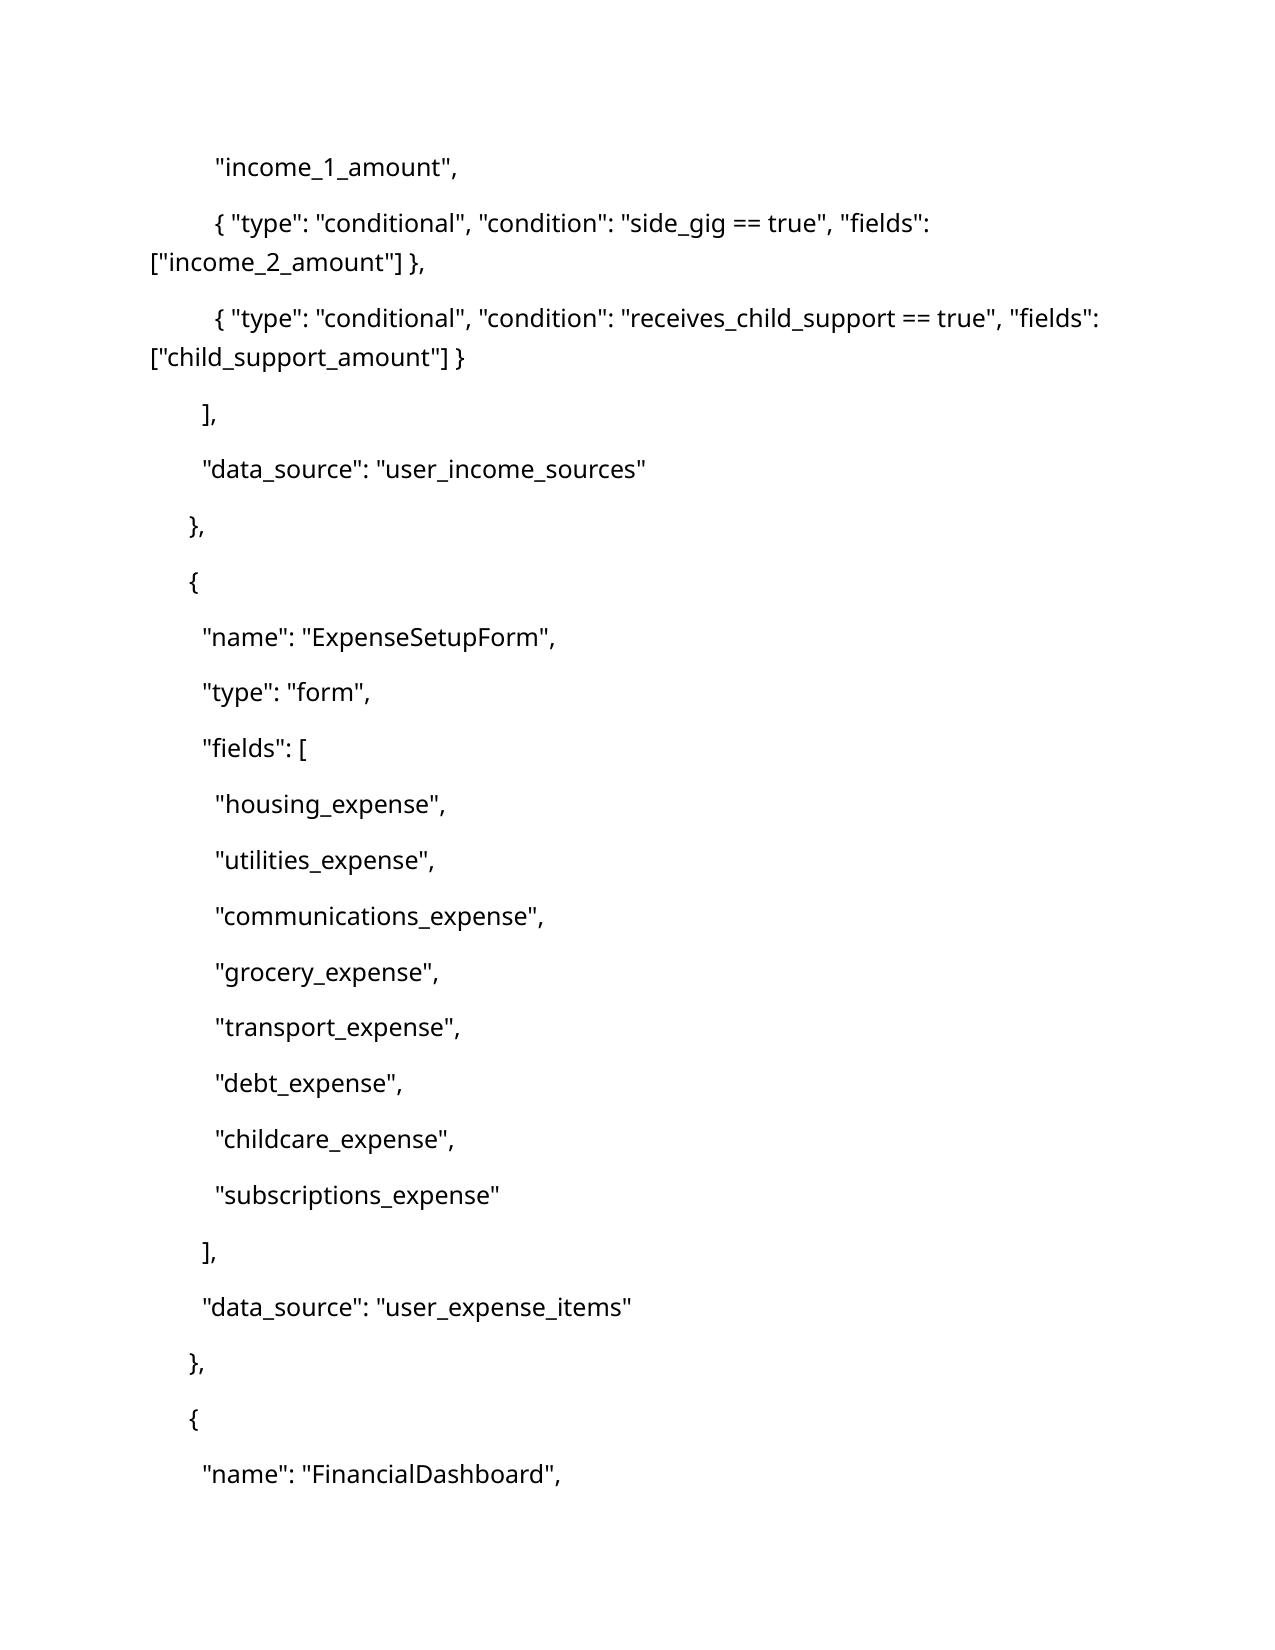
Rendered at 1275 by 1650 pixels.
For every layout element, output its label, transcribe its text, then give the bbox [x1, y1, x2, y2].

text "debt_expense", [150, 1066, 1125, 1100]
text { [150, 1401, 1125, 1435]
text "transport_expense", [150, 1010, 1125, 1044]
text "fields": [ [150, 731, 1125, 765]
text "subscriptions_expense" [150, 1177, 1125, 1212]
text "data_source": "user_income_sources" [150, 452, 1125, 486]
text }, [150, 507, 1125, 542]
text "type": "form", [150, 675, 1125, 709]
text "income_1_amount", [150, 150, 1125, 184]
text "grocery_expense", [150, 954, 1125, 988]
text "name": "FinancialDashboard", [150, 1457, 1125, 1491]
text "communications_expense", [150, 898, 1125, 932]
text "childcare_expense", [150, 1122, 1125, 1156]
text ], [150, 396, 1125, 430]
text { "type": "conditional", "condition": "side_gig == true", "fields": ["income_2_amount"] }, [150, 206, 1125, 279]
text "name": "ExpenseSetupForm", [150, 619, 1125, 653]
text "housing_expense", [150, 787, 1125, 821]
text { [150, 563, 1125, 597]
text "data_source": "user_expense_items" [150, 1289, 1125, 1323]
text }, [150, 1345, 1125, 1379]
text "utilities_expense", [150, 842, 1125, 877]
text ], [150, 1233, 1125, 1267]
text { "type": "conditional", "condition": "receives_child_support == true", "fields": ["child_support_amount"] } [150, 301, 1125, 374]
